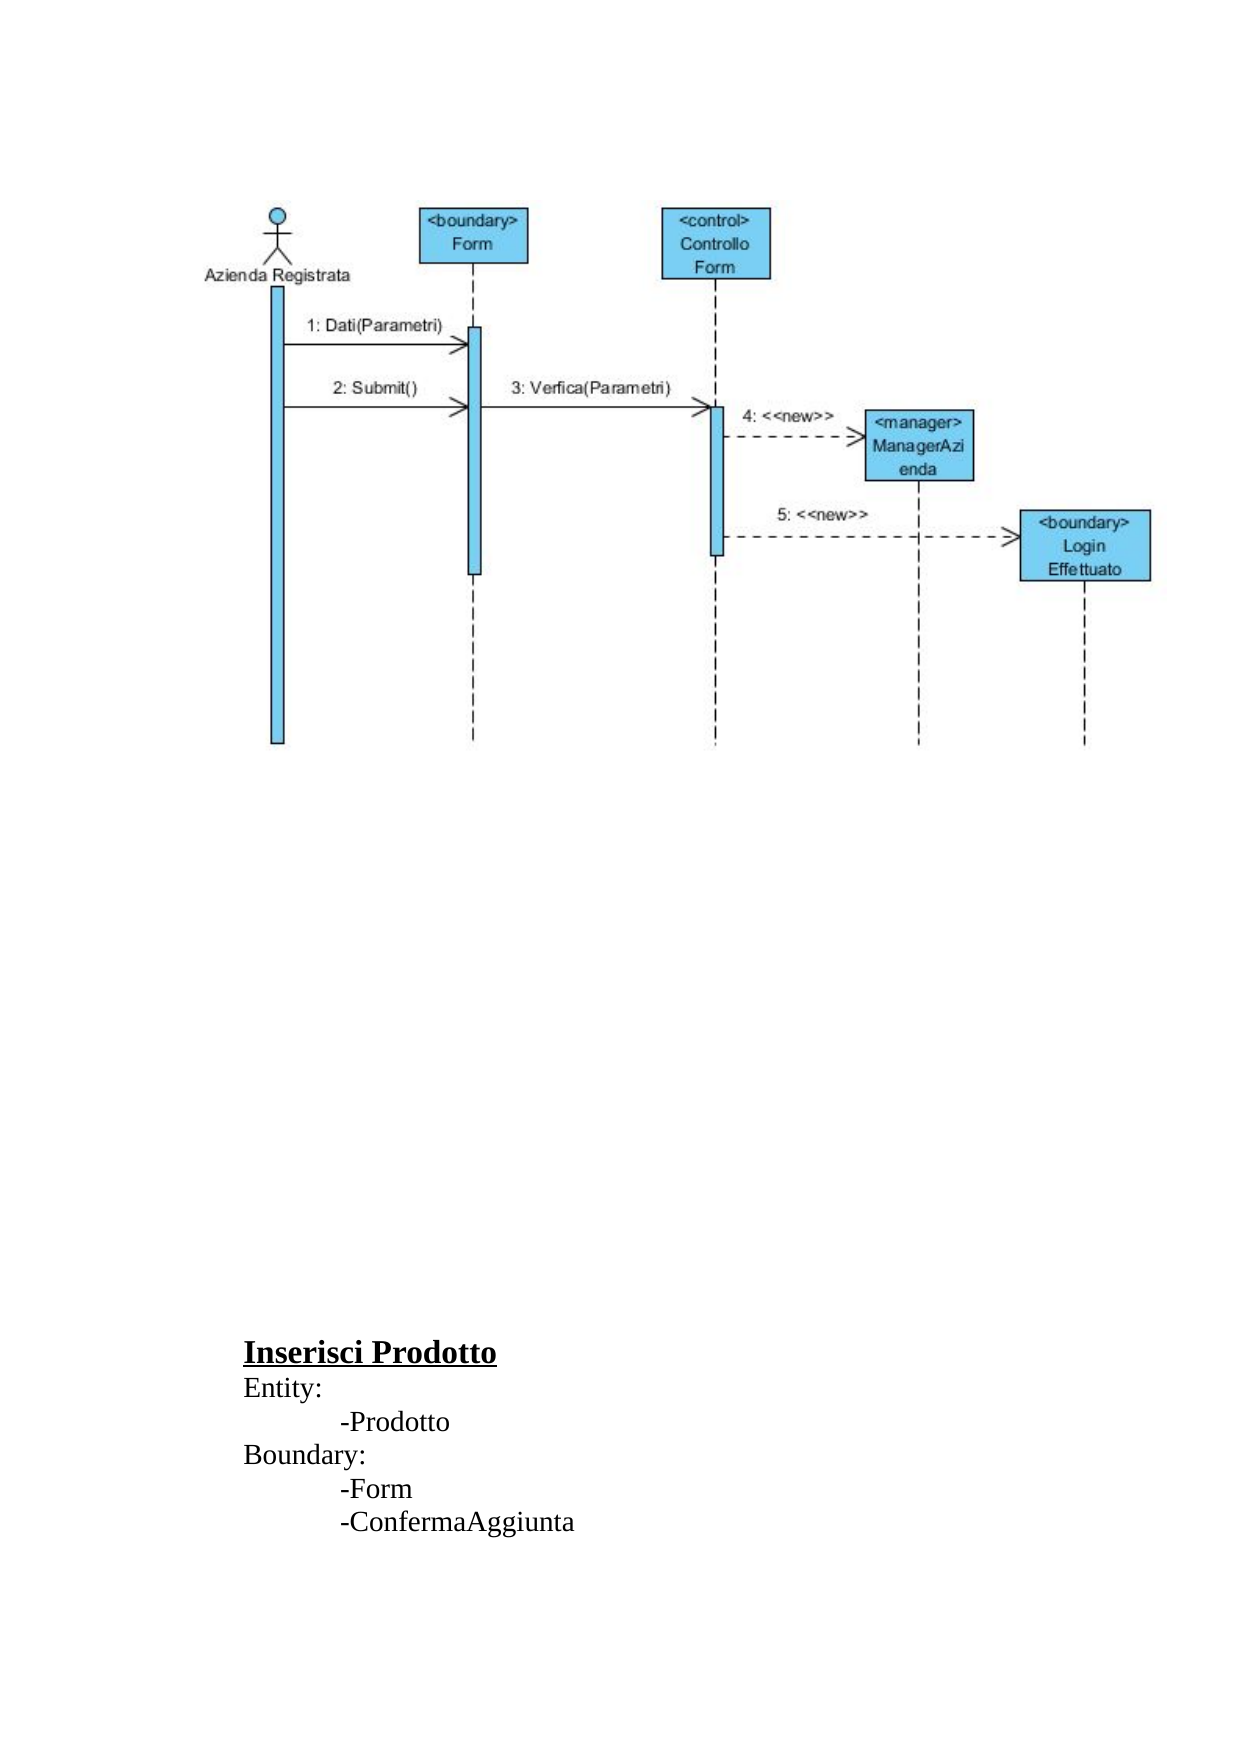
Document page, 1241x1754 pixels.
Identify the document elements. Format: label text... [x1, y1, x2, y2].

text -Form [243, 1471, 1122, 1504]
picture [192, 200, 1167, 757]
text Inserisci Prodotto [243, 1332, 1122, 1370]
text Entity: [243, 1370, 1122, 1404]
text -Prodotto [243, 1404, 1122, 1437]
text -ConfermaAggiunta [243, 1504, 1122, 1538]
text Boundary: [243, 1437, 1122, 1471]
